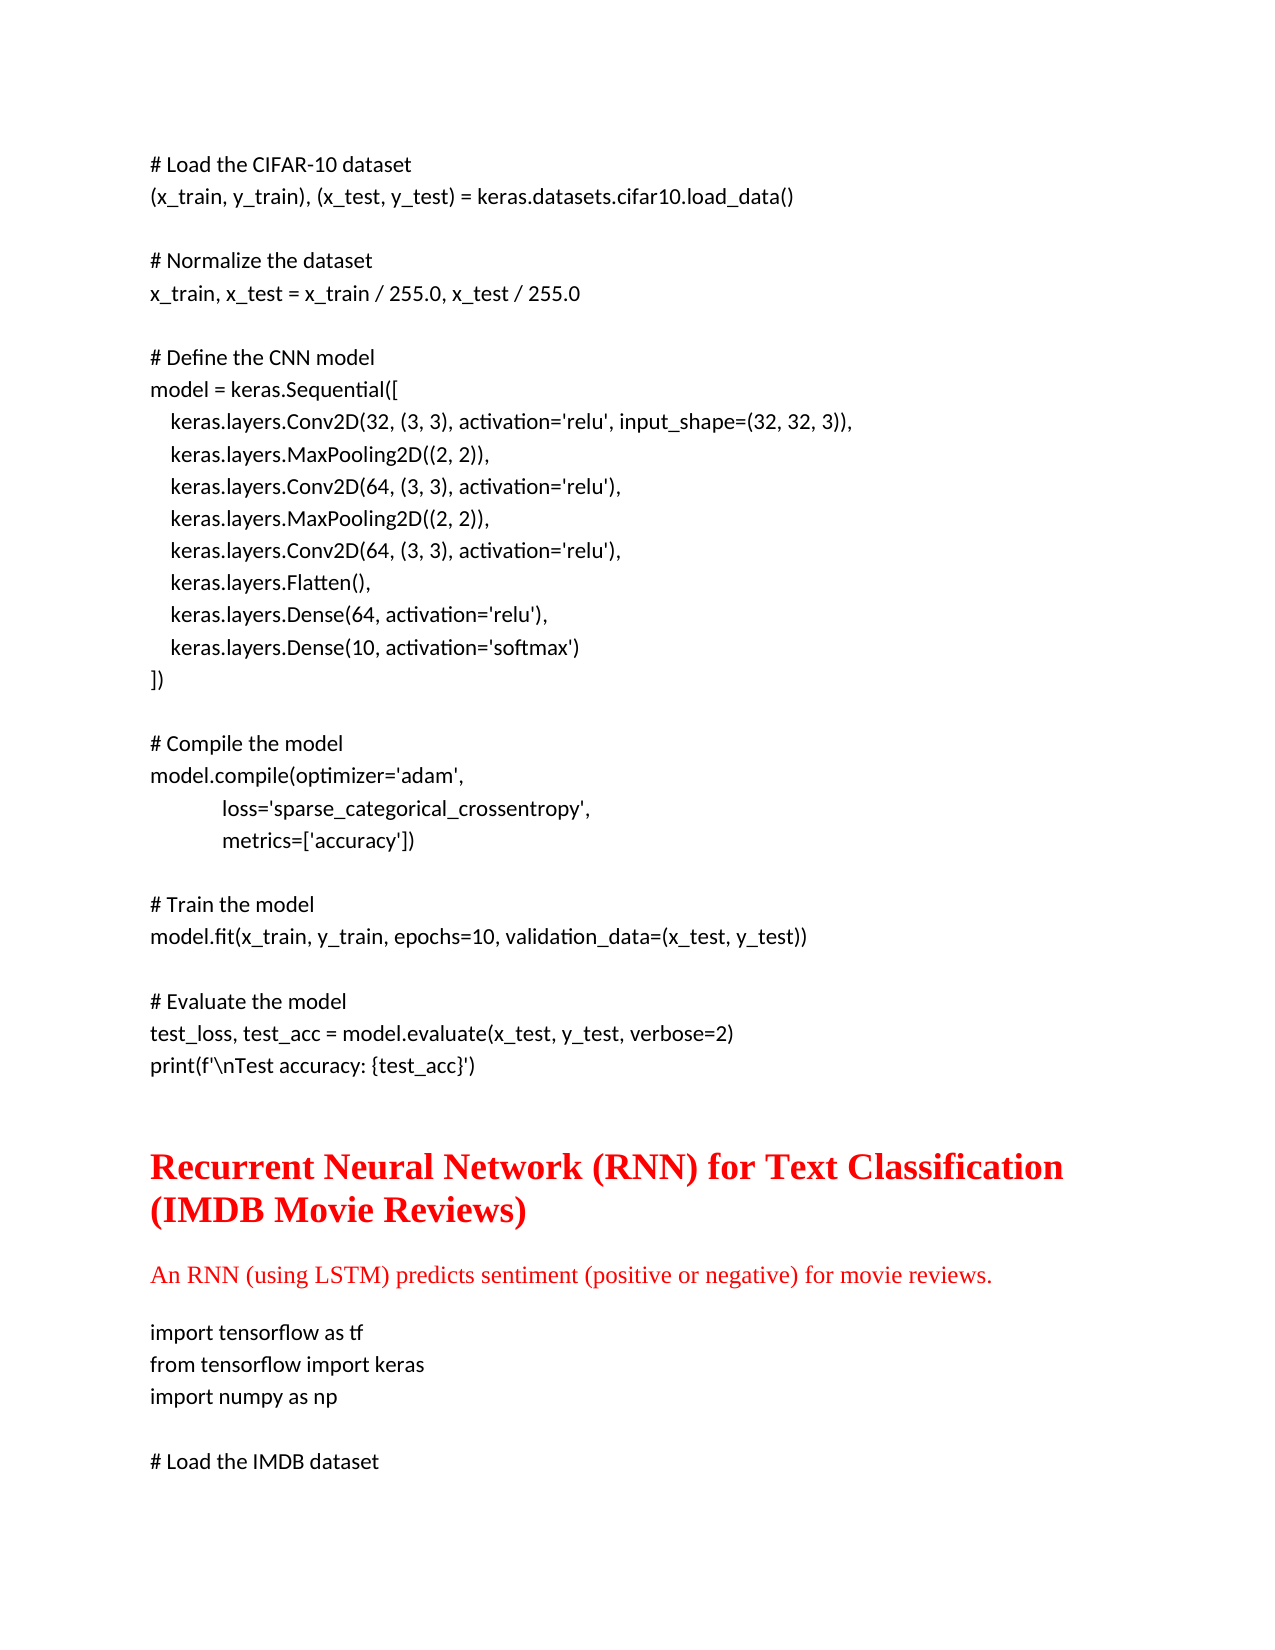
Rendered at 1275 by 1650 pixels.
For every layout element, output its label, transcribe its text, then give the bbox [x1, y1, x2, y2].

text keras.layers.Dense(64, activation='relu'), [150, 601, 1125, 629]
subtitle Recurrent Neural Network (RNN) for Text Classification (IMDB Movie Reviews) [150, 1145, 1125, 1231]
text # Load the IMDB dataset [150, 1447, 1125, 1475]
text (x_train, y_train), (x_test, y_test) = keras.datasets.cifar10.load_data() [150, 182, 1125, 210]
text keras.layers.MaxPooling2D((2, 2)), [150, 504, 1125, 532]
text print(f'\nTest accuracy: {test_acc}') [150, 1051, 1125, 1079]
text model.fit(x_train, y_train, epochs=10, validation_data=(x_test, y_test)) [150, 922, 1125, 951]
text An RNN (using LSTM) predicts sentiment (positive or negative) for movie reviews. [150, 1260, 1125, 1289]
text # Train the model [150, 890, 1125, 918]
text keras.layers.Conv2D(32, (3, 3), activation='relu', input_shape=(32, 32, 3)), [150, 407, 1125, 436]
text # Compile the model [150, 729, 1125, 757]
text from tensorflow import keras [150, 1350, 1125, 1378]
text # Define the CNN model [150, 343, 1125, 371]
text metrics=['accuracy']) [150, 826, 1125, 854]
text loss='sparse_categorical_crossentropy', [150, 794, 1125, 822]
text # Evaluate the model [150, 987, 1125, 1015]
text keras.layers.Dense(10, activation='softmax') [150, 633, 1125, 661]
text import numpy as np [150, 1382, 1125, 1411]
text x_train, x_test = x_train / 255.0, x_test / 255.0 [150, 279, 1125, 307]
text model = keras.Sequential([ [150, 375, 1125, 403]
text keras.layers.MaxPooling2D((2, 2)), [150, 440, 1125, 468]
text # Load the CIFAR-10 dataset [150, 150, 1125, 178]
text # Normalize the dataset [150, 247, 1125, 274]
text test_loss, test_acc = model.evaluate(x_test, y_test, verbose=2) [150, 1019, 1125, 1047]
text keras.layers.Flatten(), [150, 568, 1125, 596]
text import tensorflow as tf [150, 1318, 1125, 1346]
text keras.layers.Conv2D(64, (3, 3), activation='relu'), [150, 536, 1125, 564]
text model.compile(optimizer='adam', [150, 762, 1125, 789]
text ]) [150, 665, 1125, 693]
text keras.layers.Conv2D(64, (3, 3), activation='relu'), [150, 472, 1125, 500]
